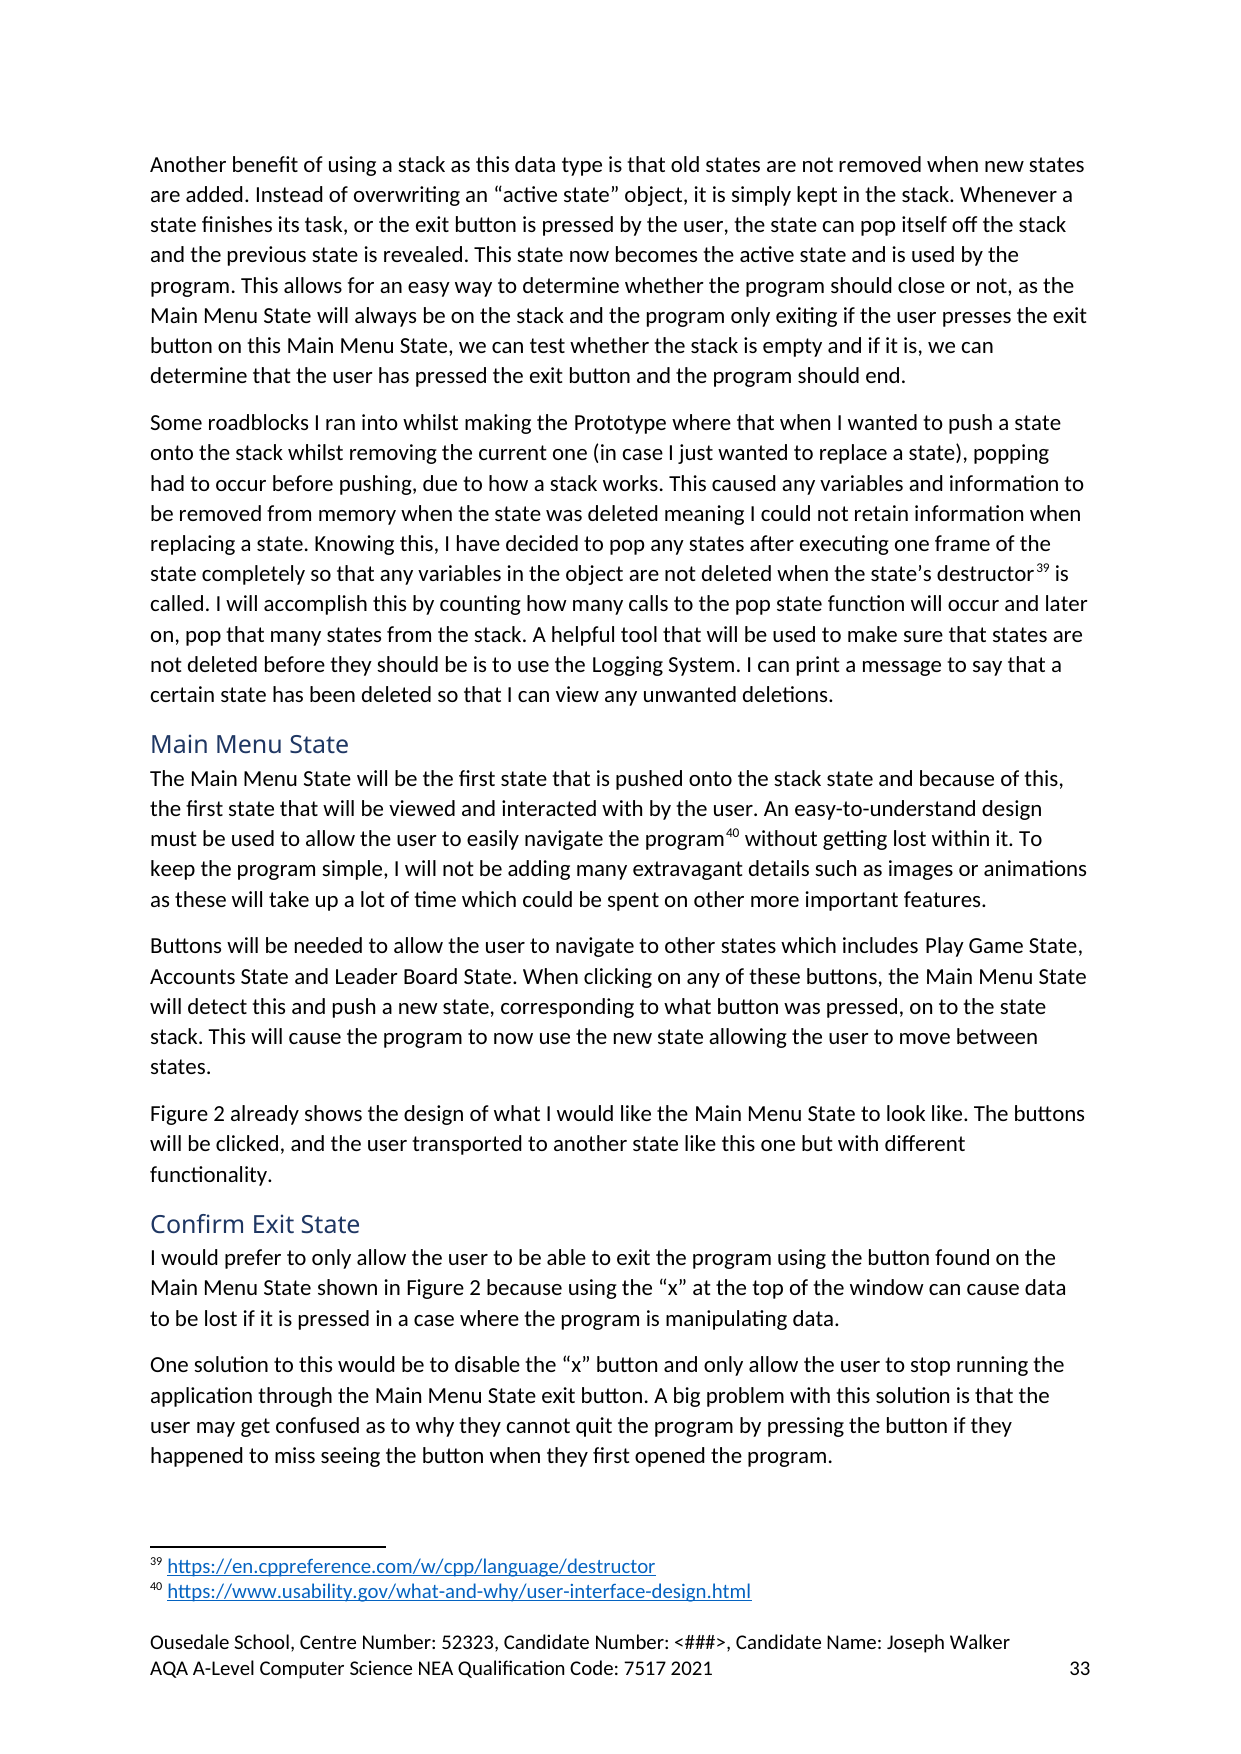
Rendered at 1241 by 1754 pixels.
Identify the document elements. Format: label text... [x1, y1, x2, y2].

text Figure 2 already shows the design of what I would like the Main Menu State to look like. The buttons will be clicked, and the user transported to another state like this one but with different functionality. [150, 1099, 1090, 1188]
subtitle Confirm Exit State [150, 1207, 1090, 1241]
text The Main Menu State will be the first state that is pushed onto the stack state and because of this, the first state that will be viewed and interacted with by the user. An easy-to-understand design must be used to allow the user to easily navigate the program without getting lost within it. To keep the program simple, I will not be adding many extravagant details such as images or animations as these will take up a lot of time which could be spent on other more important features. [150, 764, 1090, 913]
text Some roadblocks I ran into whilst making the Prototype where that when I wanted to push a state onto the stack whilst removing the current one (in case I just wanted to replace a state), popping had to occur before pushing, due to how a stack works. This caused any variables and information to be removed from memory when the state was deleted meaning I could not retain information when replacing a state. Knowing this, I have decided to pop any states after executing one frame of the state completely so that any variables in the object are not deleted when the state’s destructor is called. I will accomplish this by counting how many calls to the pop state function will occur and later on, pop that many states from the stack. A helpful tool that will be used to make sure that states are not deleted before they should be is to use the Logging System. I can print a message to say that a certain state has been deleted so that I can view any unwanted deletions. [150, 408, 1090, 708]
text Buttons will be needed to allow the user to navigate to other states which includes Play Game State, Accounts State and Leader Board State. When clicking on any of these buttons, the Main Menu State will detect this and push a new state, corresponding to what button was pressed, on to the state stack. This will cause the program to now use the new state allowing the user to move between states. [150, 932, 1090, 1080]
text I would prefer to only allow the user to be able to exit the program using the button found on the Main Menu State shown in Figure 2 because using the “x” at the top of the window can cause data to be lost if it is pressed in a case where the program is manipulating data. [150, 1243, 1090, 1332]
subtitle Main Menu State [150, 727, 1090, 761]
text Another benefit of using a stack as this data type is that old states are not removed when new states are added. Instead of overwriting an “active state” object, it is simply kept in the stack. Whenever a state finishes its task, or the exit button is pressed by the user, the state can pop itself off the stack and the previous state is revealed. This state now becomes the active state and is used by the program. This allows for an easy way to determine whether the program should close or not, as the Main Menu State will always be on the stack and the program only exiting if the user presses the exit button on this Main Menu State, we can test whether the stack is empty and if it is, we can determine that the user has pressed the exit button and the program should end. [150, 150, 1090, 389]
text One solution to this would be to disable the “x” button and only allow the user to stop running the application through the Main Menu State exit button. A big problem with this solution is that the user may get confused as to why they cannot quit the program by pressing the button if they happened to miss seeing the button when they first opened the program. [150, 1351, 1090, 1469]
